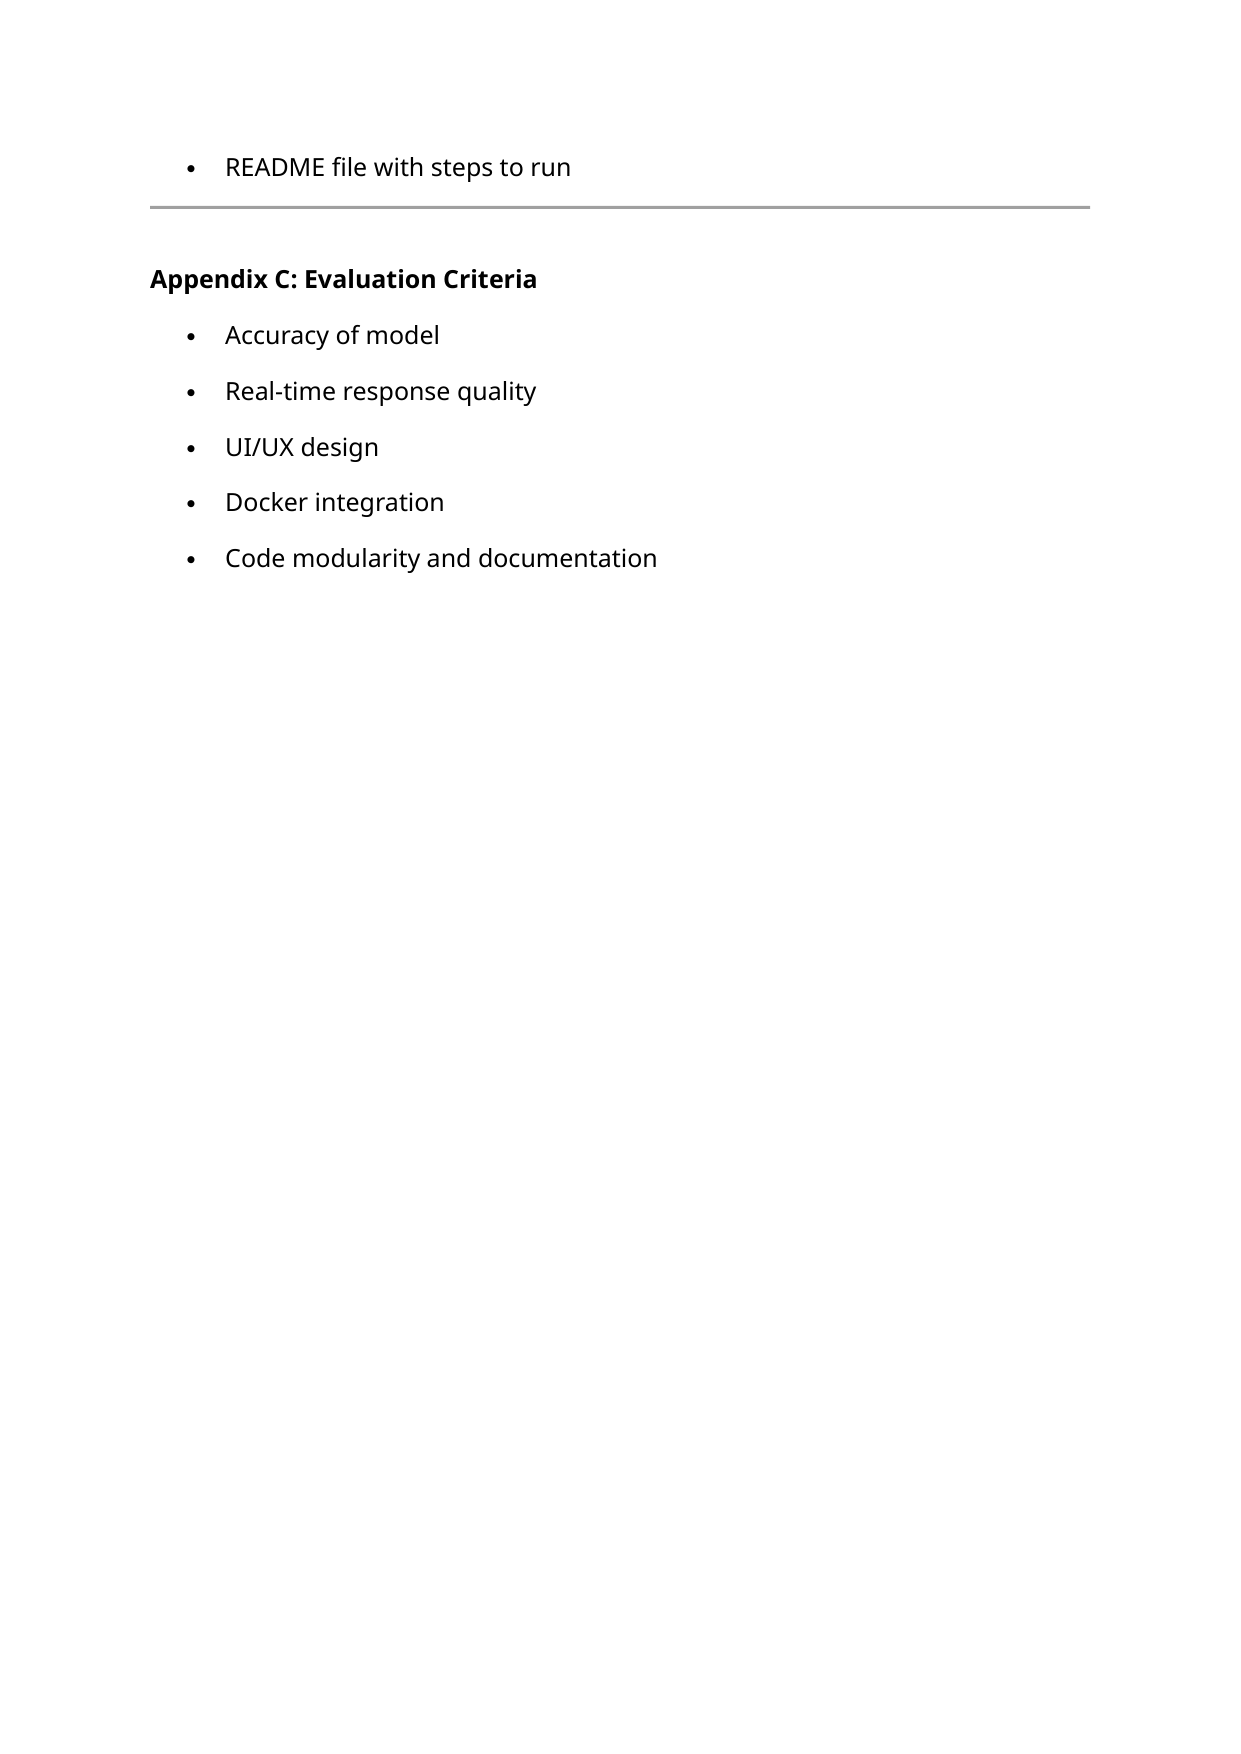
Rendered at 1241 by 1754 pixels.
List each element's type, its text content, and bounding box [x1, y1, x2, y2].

list Code modularity and documentation [187, 541, 1090, 575]
list UI/UX design [187, 429, 1090, 463]
list Accuracy of model [187, 317, 1090, 352]
text Appendix C: Evaluation Criteria [150, 262, 1090, 296]
list README file with steps to run [187, 150, 1090, 184]
list Real-time response quality [187, 373, 1090, 407]
list Docker integration [187, 485, 1090, 519]
